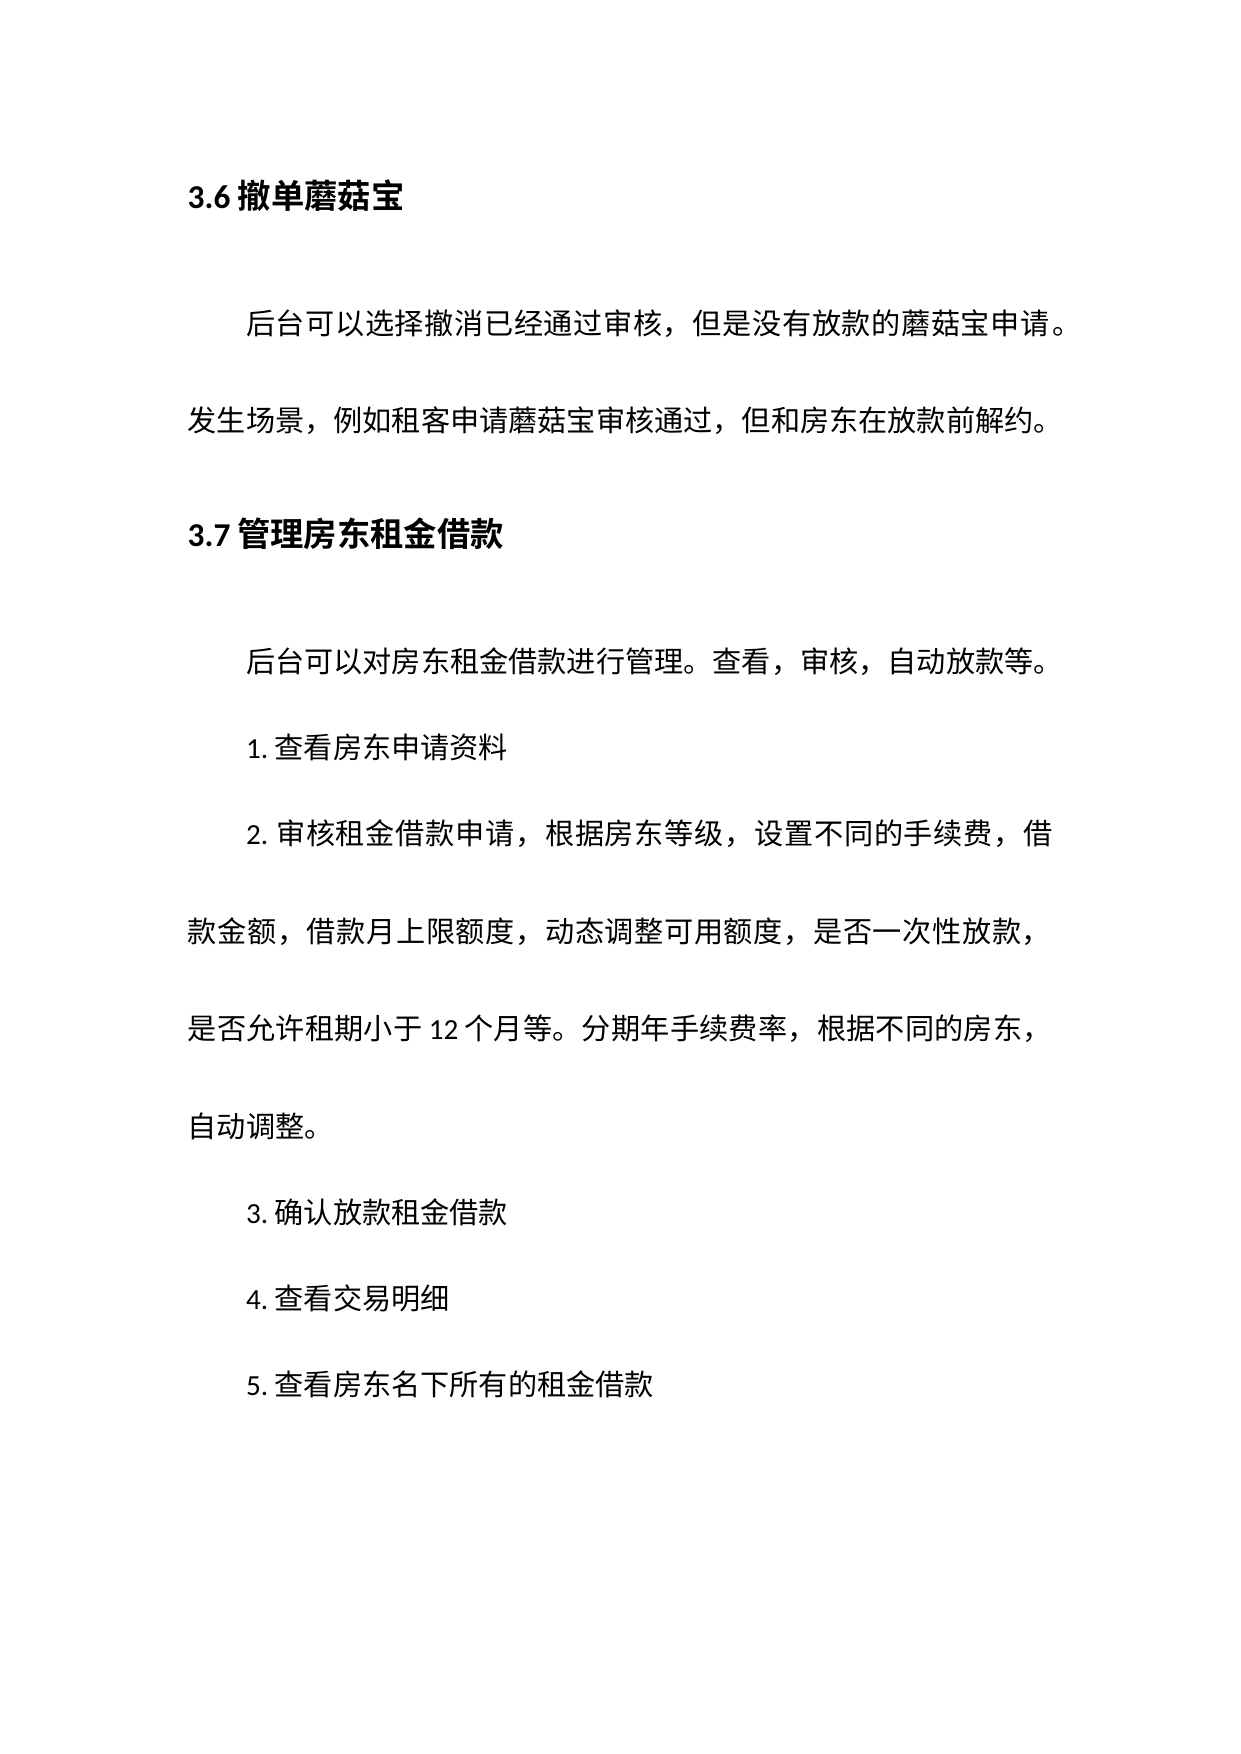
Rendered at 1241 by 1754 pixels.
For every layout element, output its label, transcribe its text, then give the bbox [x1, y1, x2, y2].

text 2. 审核租金借款申请，根据房东等级，设置不同的手续费，借款金额，借款月上限额度，动态调整可用额度，是否一次性放款，是否允许租期小于12个月等。分期年手续费率，根据不同的房东，自动调整。 [187, 799, 1053, 1157]
subtitle 3.7管理房东租金借款 [187, 500, 1053, 565]
text 4. 查看交易明细 [187, 1264, 1053, 1329]
text 1. 查看房东申请资料 [187, 713, 1053, 778]
subtitle 3.6 撤单蘑菇宝 [187, 162, 1053, 227]
text 3. 确认放款租金借款 [187, 1178, 1053, 1243]
text 后台可以选择撤消已经通过审核，但是没有放款的蘑菇宝申请。发生场景，例如租客申请蘑菇宝审核通过，但和房东在放款前解约。 [187, 289, 1053, 452]
text 后台可以对房东租金借款进行管理。查看，审核，自动放款等。 [187, 627, 1053, 692]
text 5. 查看房东名下所有的租金借款 [187, 1350, 1053, 1415]
